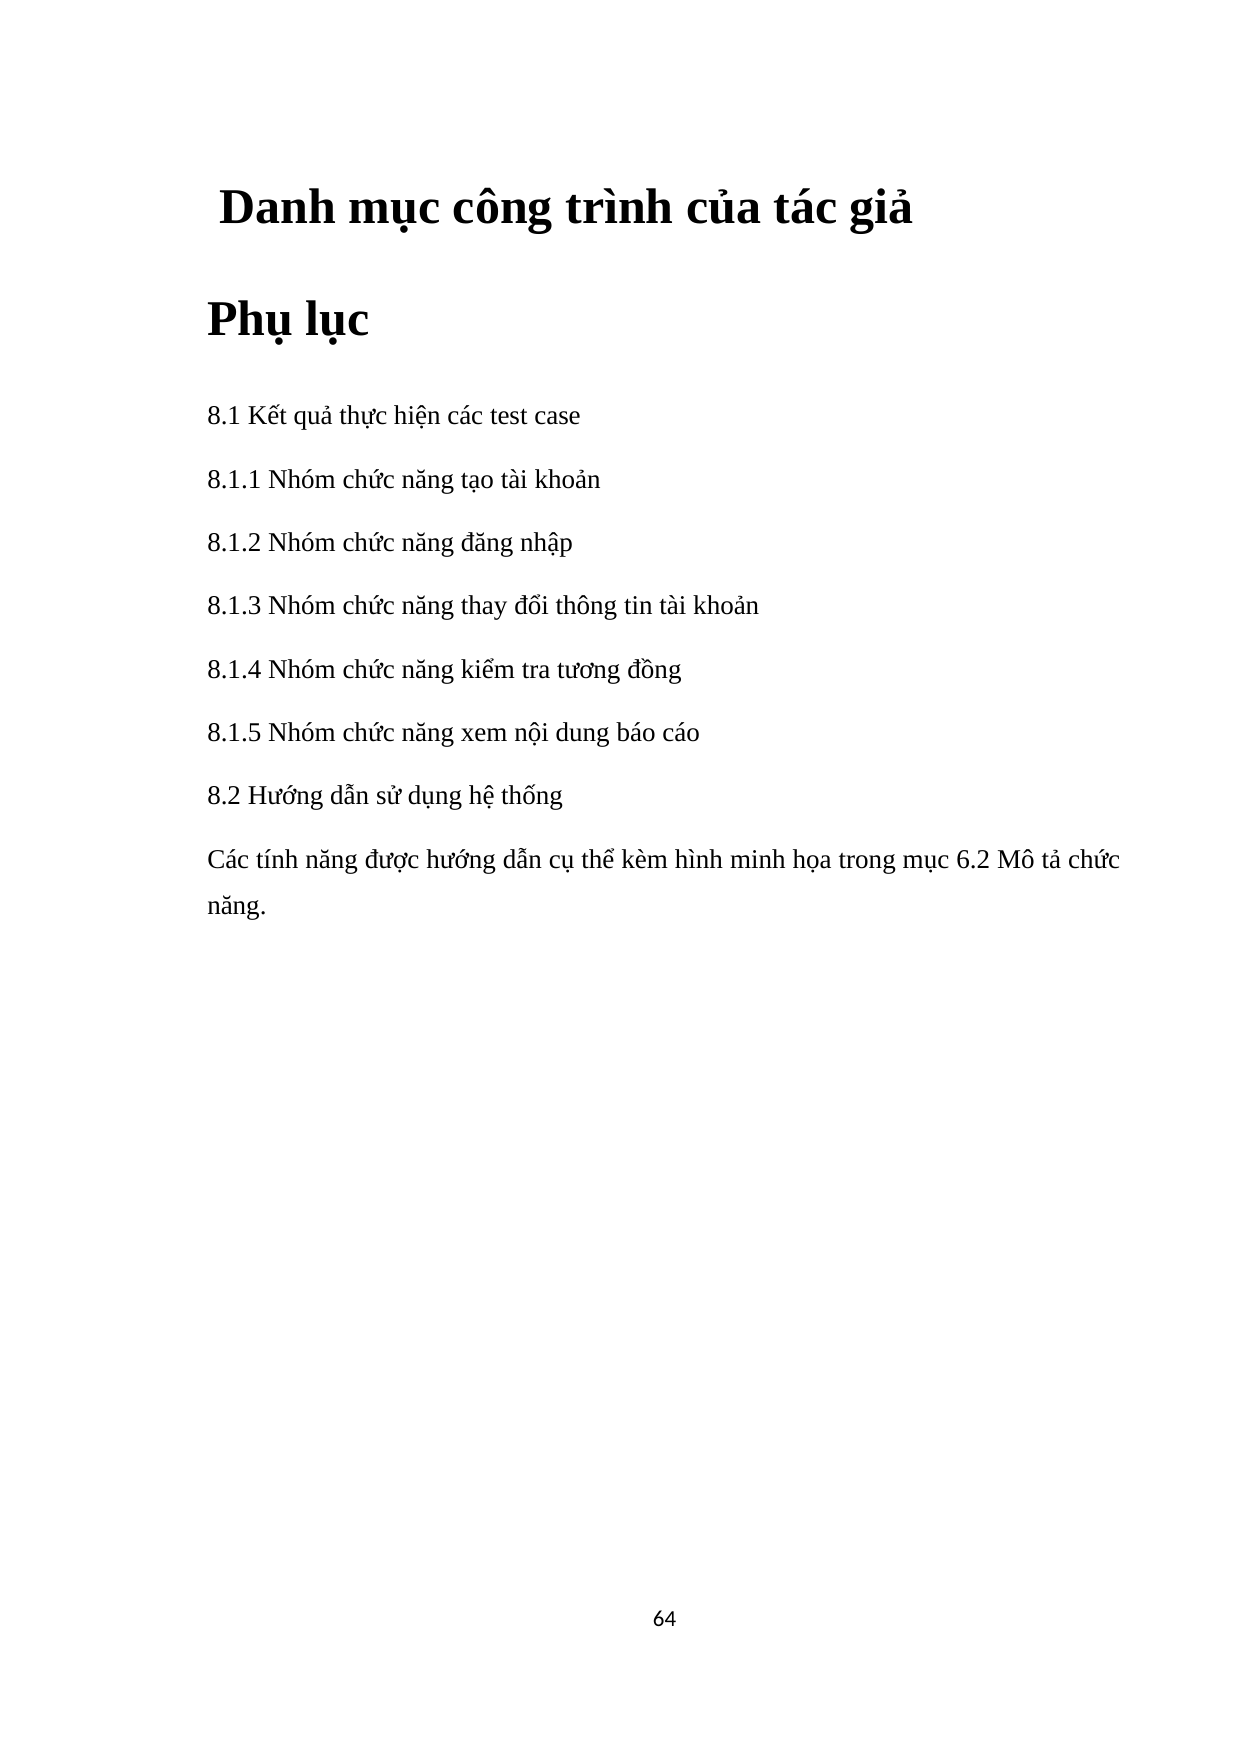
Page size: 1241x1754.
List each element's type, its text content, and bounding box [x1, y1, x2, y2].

text 8.2 Hướng dẫn sử dụng hệ thống [207, 779, 1122, 811]
subtitle Danh mục công trình của tác giả [207, 177, 1122, 234]
text 8.1.3 Nhóm chức năng thay đổi thông tin tài khoản [207, 589, 1122, 621]
subtitle Phụ lục [207, 288, 1122, 346]
text 8.1.2 Nhóm chức năng đăng nhập [207, 526, 1122, 557]
text 8.1.1 Nhóm chức năng tạo tài khoản [207, 463, 1122, 494]
text Các tính năng được hướng dẫn cụ thể kèm hình minh họa trong mục 6.2 Mô tả chức năng. [207, 843, 1122, 921]
text 8.1 Kết quả thực hiện các test case [207, 399, 1122, 431]
text 8.1.4 Nhóm chức năng kiểm tra tương đồng [207, 653, 1122, 684]
text 8.1.5 Nhóm chức năng xem nội dung báo cáo [207, 716, 1122, 747]
